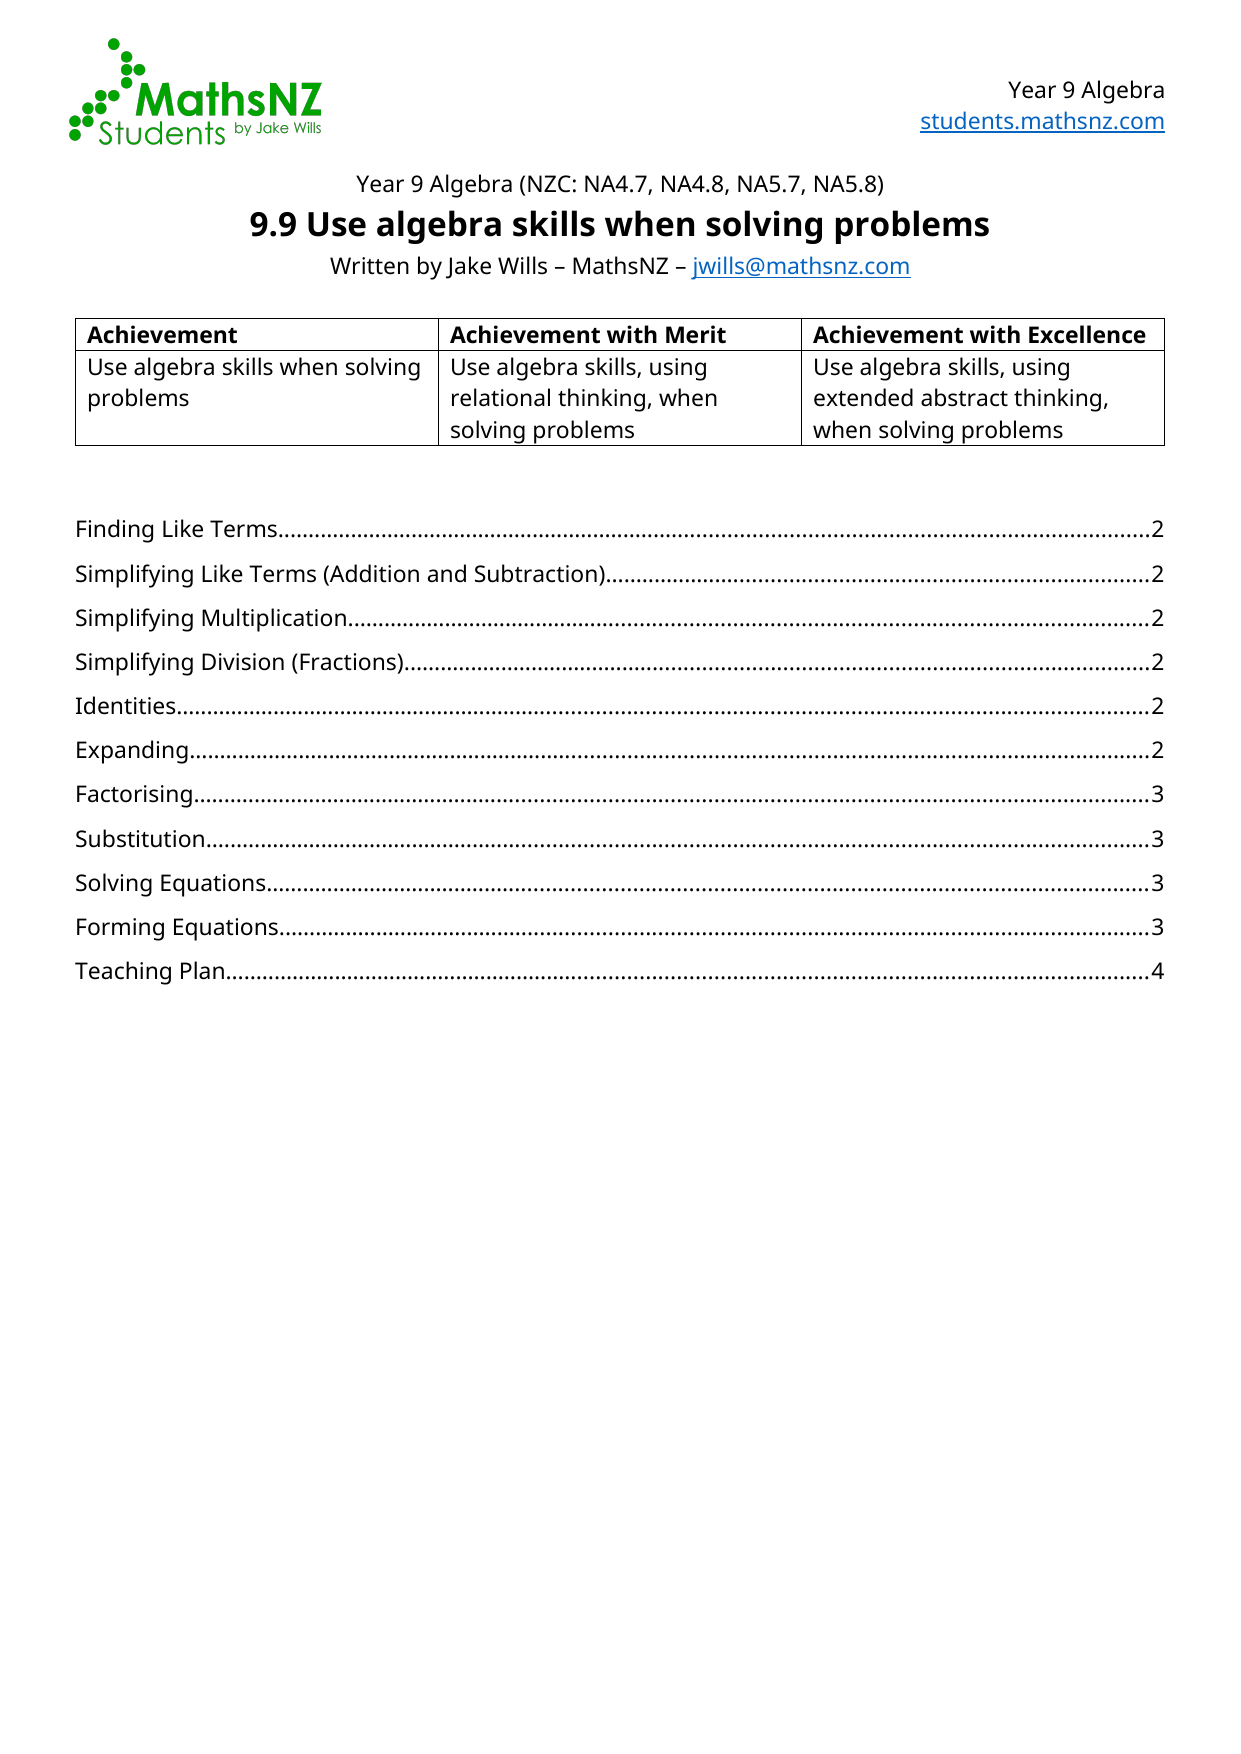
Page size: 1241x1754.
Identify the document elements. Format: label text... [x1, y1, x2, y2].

table_header Achievement with Merit [439, 319, 801, 350]
text Written by Jake Wills – MathsNZ – jwills@mathsnz.com [75, 250, 1165, 281]
text 9.9 Use algebra skills when solving problems [75, 201, 1165, 247]
table_cell Use algebra skills when solving problems [76, 351, 438, 445]
table_cell Use algebra skills, using relational thinking, when solving problems [439, 351, 801, 445]
table_header Achievement [76, 319, 438, 350]
picture [63, 32, 328, 151]
table_header Achievement with Excellence [802, 319, 1164, 350]
text Year 9 Algebra (NZC: NA4.7, NA4.8, NA5.7, NA5.8) [75, 167, 1165, 199]
table_cell Use algebra skills, using extended abstract thinking, when solving problems [802, 351, 1164, 445]
